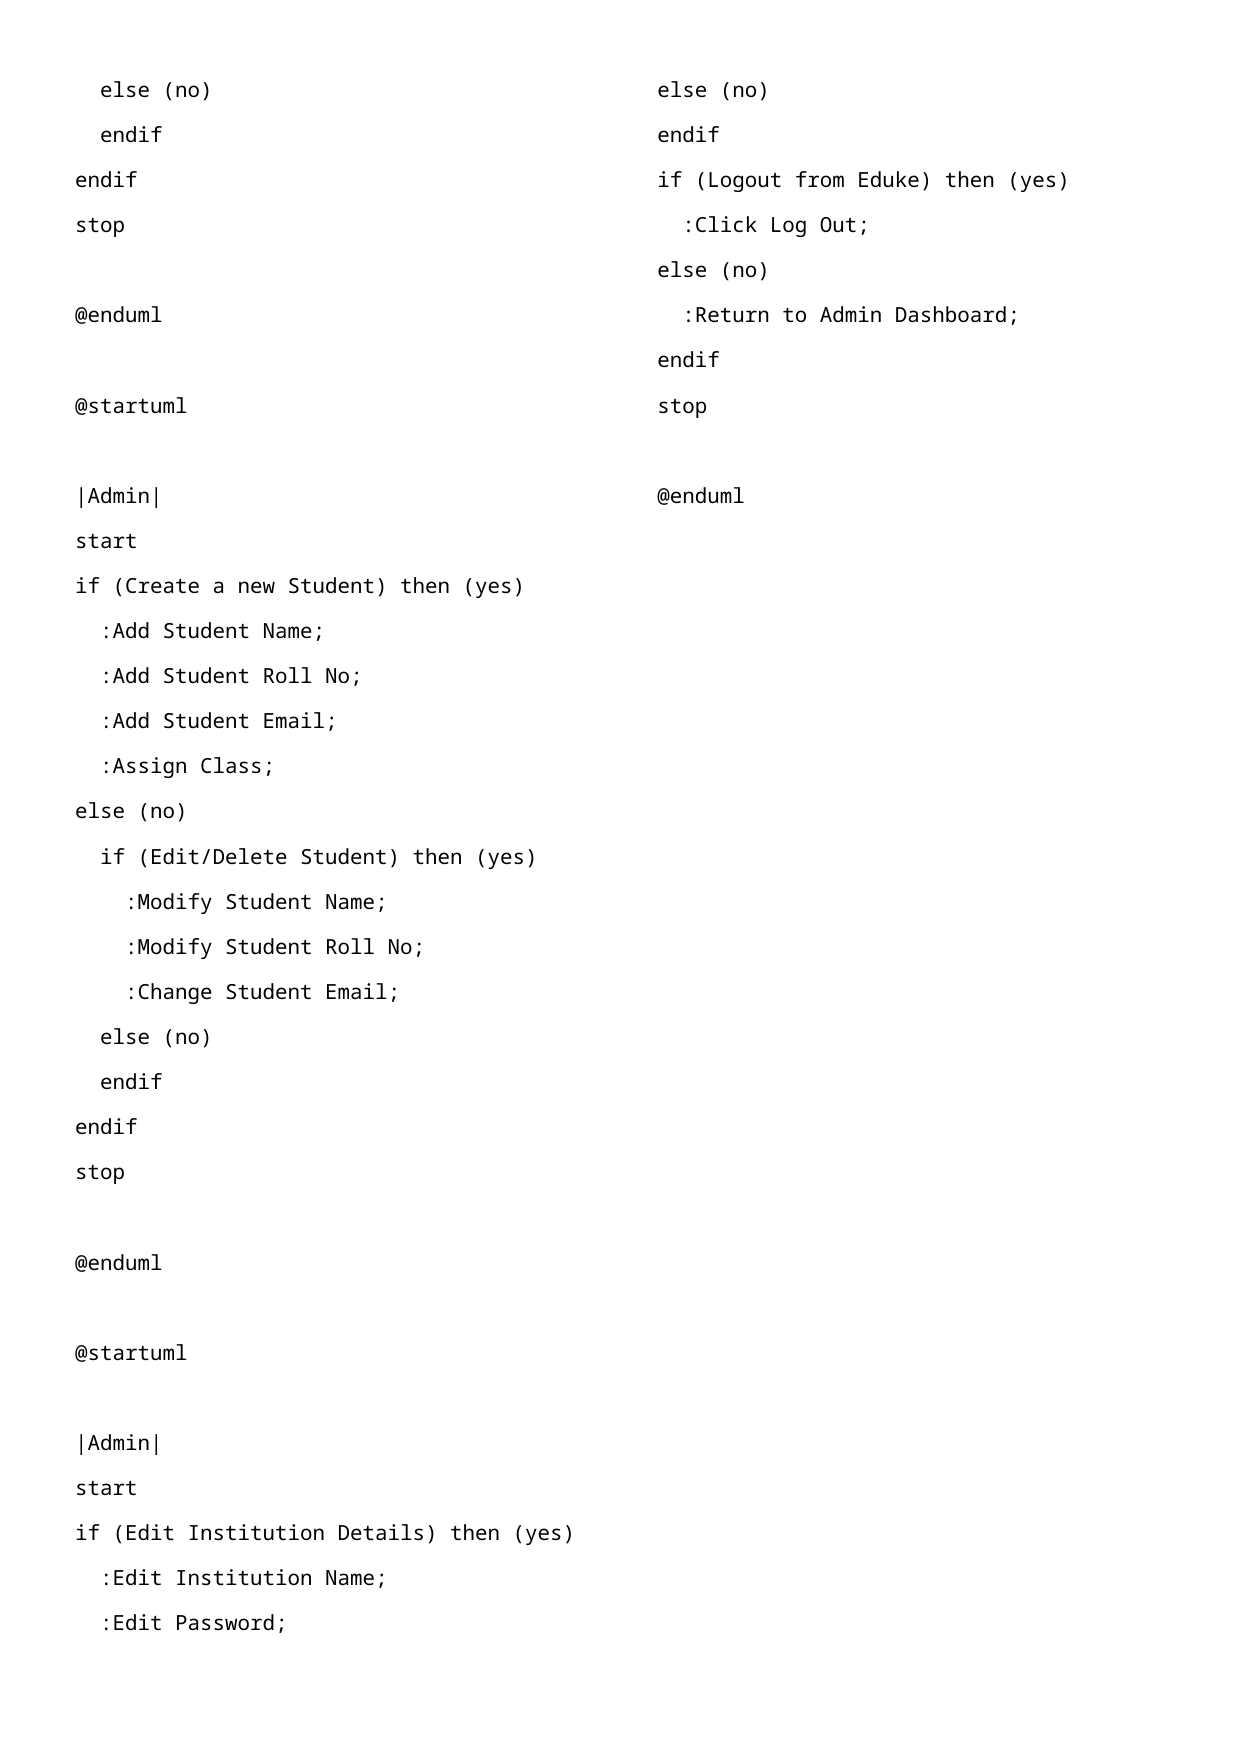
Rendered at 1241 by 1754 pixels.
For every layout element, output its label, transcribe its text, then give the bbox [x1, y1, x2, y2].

text if (Edit Institution Details) then (yes) [75, 1518, 583, 1547]
text :Modify Student Roll No; [75, 932, 583, 960]
text endif [657, 120, 1165, 148]
text if (Create a new Student) then (yes) [75, 571, 583, 599]
text else (no) [75, 1022, 583, 1051]
text :Modify Student Name; [75, 887, 583, 915]
text @startuml [75, 1338, 583, 1366]
text :Edit Institution Name; [75, 1563, 583, 1592]
text @enduml [657, 481, 1165, 509]
text else (no) [657, 75, 1165, 103]
text if (Logout from Eduke) then (yes) [657, 165, 1165, 194]
text :Add Student Name; [75, 616, 583, 645]
text start [75, 526, 583, 554]
text stop [657, 391, 1165, 419]
text :Edit Password; [75, 1608, 583, 1637]
text |Admin| [75, 1428, 583, 1457]
text :Return to Admin Dashboard; [657, 301, 1165, 329]
text if (Edit/Delete Student) then (yes) [75, 842, 583, 870]
text endif [75, 1067, 583, 1096]
text else (no) [75, 75, 583, 103]
text @enduml [75, 301, 583, 329]
text endif [75, 120, 583, 148]
text stop [75, 1157, 583, 1186]
text :Add Student Email; [75, 706, 583, 735]
text start [75, 1473, 583, 1502]
text else (no) [75, 797, 583, 825]
text endif [657, 346, 1165, 374]
text endif [75, 165, 583, 194]
text :Assign Class; [75, 752, 583, 780]
text :Click Log Out; [657, 210, 1165, 239]
text endif [75, 1112, 583, 1141]
text @startuml [75, 391, 583, 419]
text else (no) [657, 255, 1165, 284]
text :Change Student Email; [75, 977, 583, 1006]
text stop [75, 210, 583, 239]
text @enduml [75, 1248, 583, 1276]
text :Add Student Roll No; [75, 661, 583, 690]
text |Admin| [75, 481, 583, 509]
